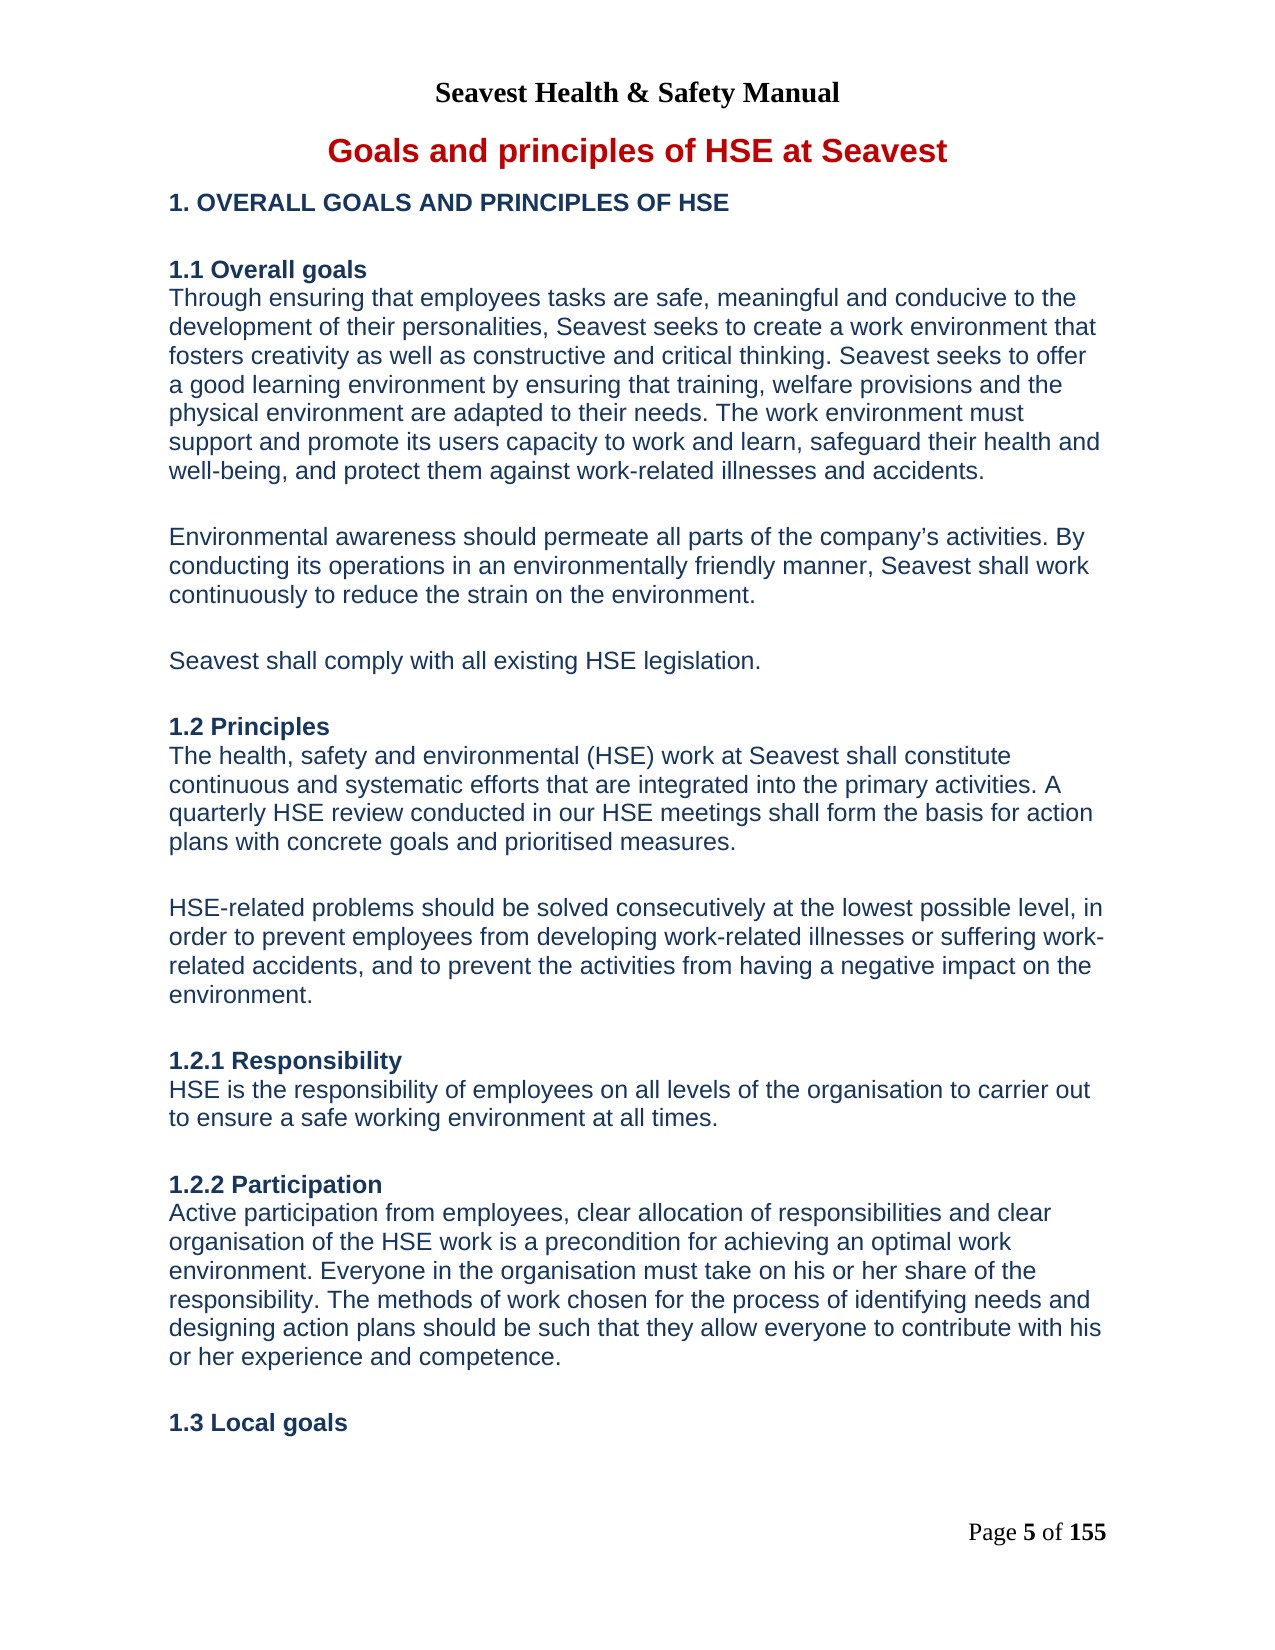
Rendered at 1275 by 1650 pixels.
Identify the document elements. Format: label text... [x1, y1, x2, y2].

text Goals and principles of HSE at Seavest [169, 131, 1106, 170]
text 1. OVERALL GOALS AND PRINCIPLES OF HSE [169, 188, 1106, 217]
text 1.2.1 Responsibility HSE is the responsibility of employees on all levels of the organisation to carrier out to ensure a safe working environment at all times. [169, 1046, 1106, 1132]
text 1.3 Local goals [169, 1408, 1106, 1437]
text 1.2.2 Participation Active participation from employees, clear allocation of responsibilities and clear organisation of the HSE work is a precondition for achieving an optimal work environment. Everyone in the organisation must take on his or her share of the responsibility. The methods of work chosen for the process of identifying needs and designing action plans should be such that they allow everyone to contribute with his or her experience and competence. [169, 1170, 1106, 1371]
text 1.2 Principles The health, safety and environmental (HSE) work at Seavest shall constitute continuous and systematic efforts that are integrated into the primary activities. A quarterly HSE review conducted in our HSE meetings shall form the basis for action plans with concrete goals and prioritised measures. [169, 712, 1106, 856]
text Environmental awareness should permeate all parts of the company’s activities. By conducting its operations in an environmentally friendly manner, Seavest shall work continuously to reduce the strain on the environment. [169, 522, 1106, 608]
text HSE-related problems should be solved consecutively at the lowest possible level, in order to prevent employees from developing work-related illnesses or suffering work-related accidents, and to prevent the activities from having a negative impact on the environment. [169, 893, 1106, 1008]
text Seavest shall comply with all existing HSE legislation. [169, 646, 1106, 675]
text 1.1 Overall goals Through ensuring that employees tasks are safe, meaningful and conducive to the development of their personalities, Seavest seeks to create a work environment that fosters creativity as well as constructive and critical thinking. Seavest seeks to offer a good learning environment by ensuring that training, welfare provisions and the physical environment are adapted to their needs. The work environment must support and promote its users capacity to work and learn, safeguard their health and well-being, and protect them against work-related illnesses and accidents. [169, 255, 1106, 485]
